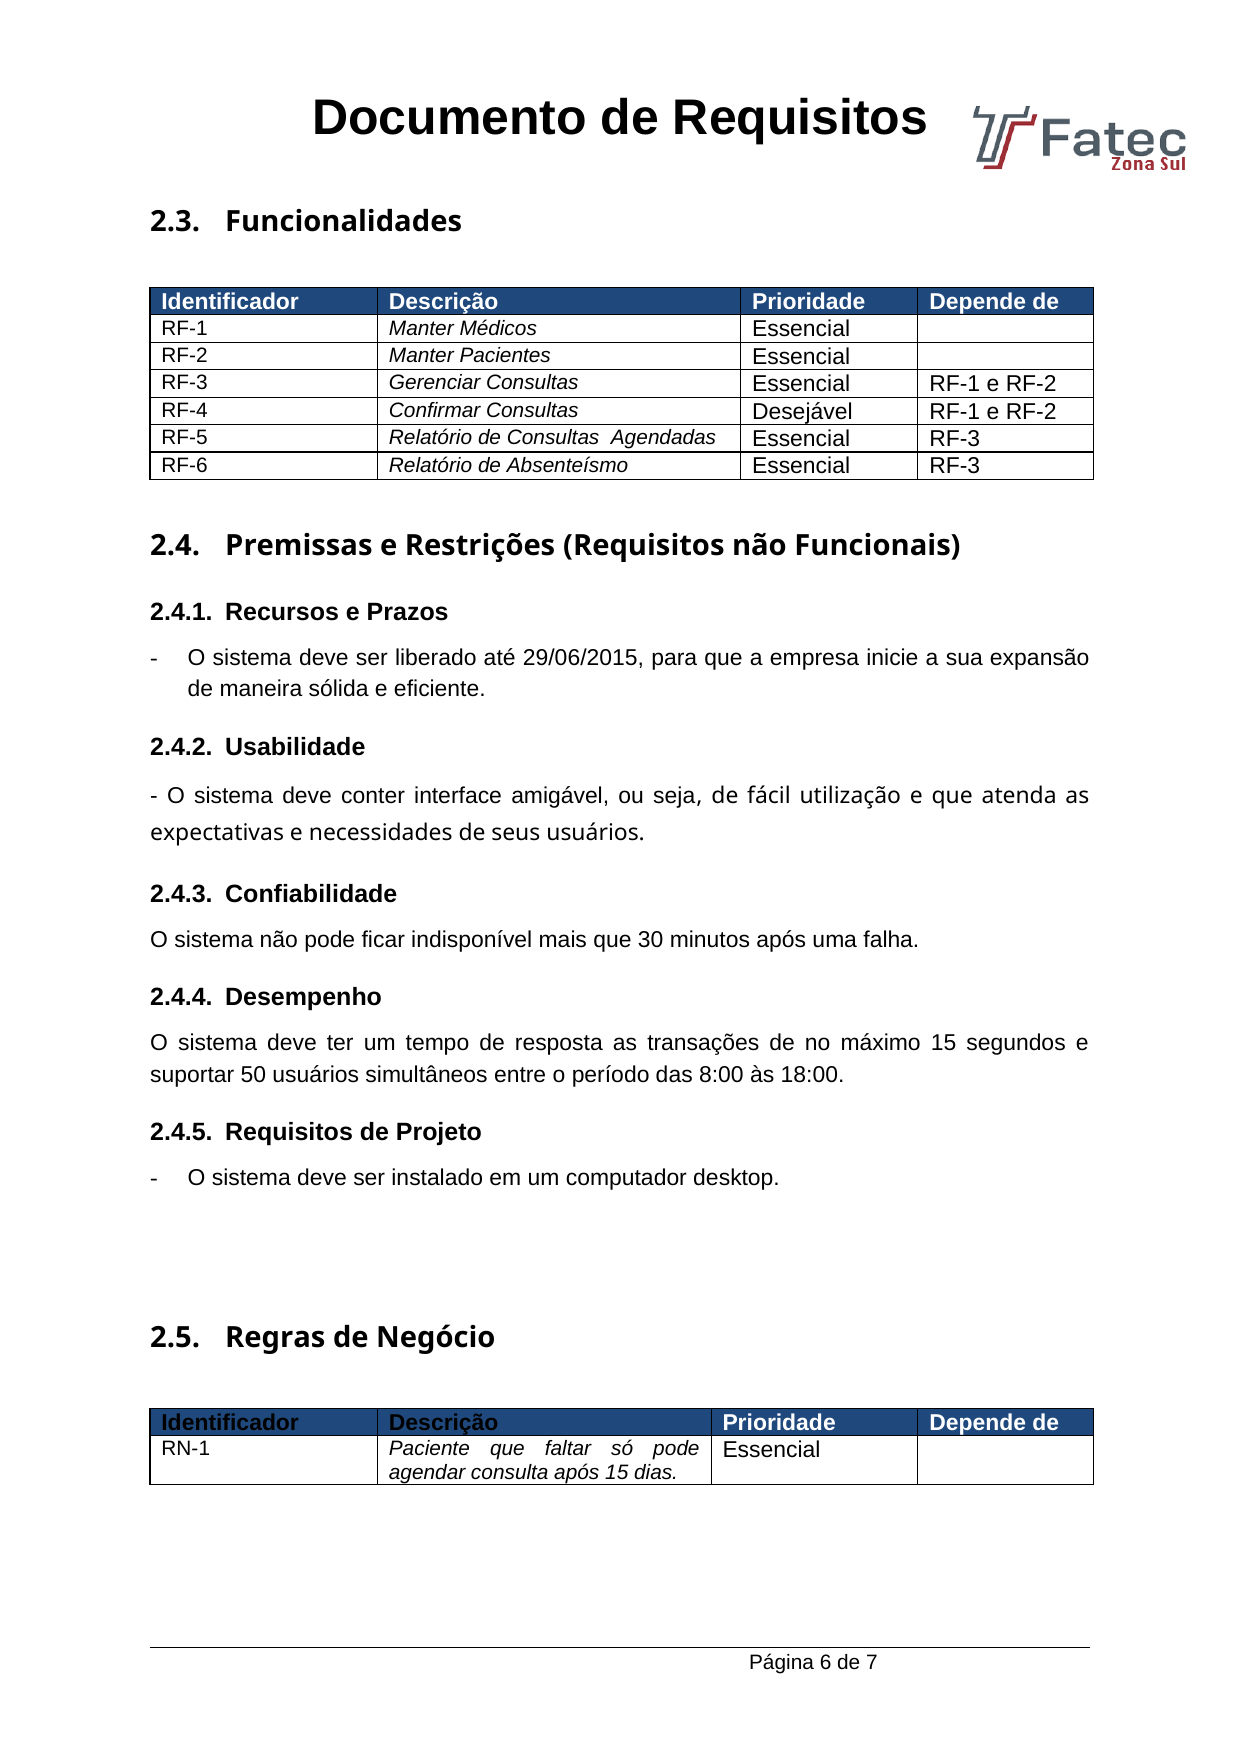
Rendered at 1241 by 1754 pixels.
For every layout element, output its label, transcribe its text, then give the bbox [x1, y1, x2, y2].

subtitle Requisitos de Projeto [150, 1117, 1090, 1146]
table_cell Essencial [741, 370, 917, 397]
table_cell Manter Pacientes [378, 343, 740, 369]
table_cell RF-5 [151, 425, 377, 451]
table_header Prioridade [712, 1409, 917, 1435]
table_cell Manter Médicos [378, 315, 740, 342]
table_header Identificador [151, 288, 377, 314]
table_cell RF-1 e RF-2 [918, 370, 1093, 397]
table_cell Desejável [741, 398, 917, 424]
table_cell Essencial [712, 1436, 917, 1484]
table_cell Paciente que faltar só pode agendar consulta após 15 dias. [378, 1436, 711, 1484]
subtitle Desempenho [150, 982, 1090, 1011]
table_header Depende de [918, 288, 1093, 314]
table_header Descrição [378, 288, 740, 314]
table_cell [918, 1436, 1093, 1484]
table_cell Essencial [741, 425, 917, 451]
table_cell RF-6 [151, 453, 377, 479]
subtitle Funcionalidades [150, 201, 1090, 240]
table_cell RN-1 [151, 1436, 377, 1484]
table_cell Essencial [741, 343, 917, 369]
table_header Depende de [918, 1409, 1093, 1435]
text O sistema não pode ficar indisponível mais que 30 minutos após uma falha. [150, 926, 1090, 952]
table_cell RF-1 [151, 315, 377, 342]
text O sistema deve ter um tempo de resposta as transações de no máximo 15 segundos e suportar 50 usuários simultâneos entre o período das 8:00 às 18:00. [150, 1029, 1090, 1087]
list O sistema deve ser liberado até 29/06/2015, para que a empresa inicie a sua expansão de maneira sólida e eficiente. [150, 643, 1090, 701]
subtitle Recursos e Prazos [150, 596, 1090, 625]
list O sistema deve ser instalado em um computador desktop. [150, 1164, 1090, 1191]
table_cell Essencial [741, 453, 917, 479]
picture [968, 100, 1191, 175]
table_cell RF-4 [151, 398, 377, 424]
table_cell Gerenciar Consultas [378, 370, 740, 397]
table_cell Relatório de Absenteísmo [378, 453, 740, 479]
table_cell RF-3 [151, 370, 377, 397]
table_cell RF-3 [918, 453, 1093, 479]
table_header Prioridade [741, 288, 917, 314]
table_cell RF-2 [151, 343, 377, 369]
subtitle Premissas e Restrições (Requisitos não Funcionais) [150, 524, 1090, 563]
subtitle Confiabilidade [150, 879, 1090, 907]
table_cell [918, 315, 1093, 342]
text - O sistema deve conter interface amigável, ou seja, de fácil utilização e que atenda as expectativas e necessidades de seus usuários. [150, 779, 1090, 847]
table_cell Confirmar Consultas [378, 398, 740, 424]
table_cell Relatório de Consultas Agendadas [378, 425, 740, 451]
subtitle Usabilidade [150, 732, 1090, 760]
table_cell [918, 343, 1093, 369]
subtitle Regras de Negócio [150, 1316, 1090, 1356]
table_header Identificador [151, 1409, 377, 1435]
table_cell Essencial [741, 315, 917, 342]
table_cell RF-3 [918, 425, 1093, 451]
table_header Descrição [378, 1409, 711, 1435]
table_cell RF-1 e RF-2 [918, 398, 1093, 424]
